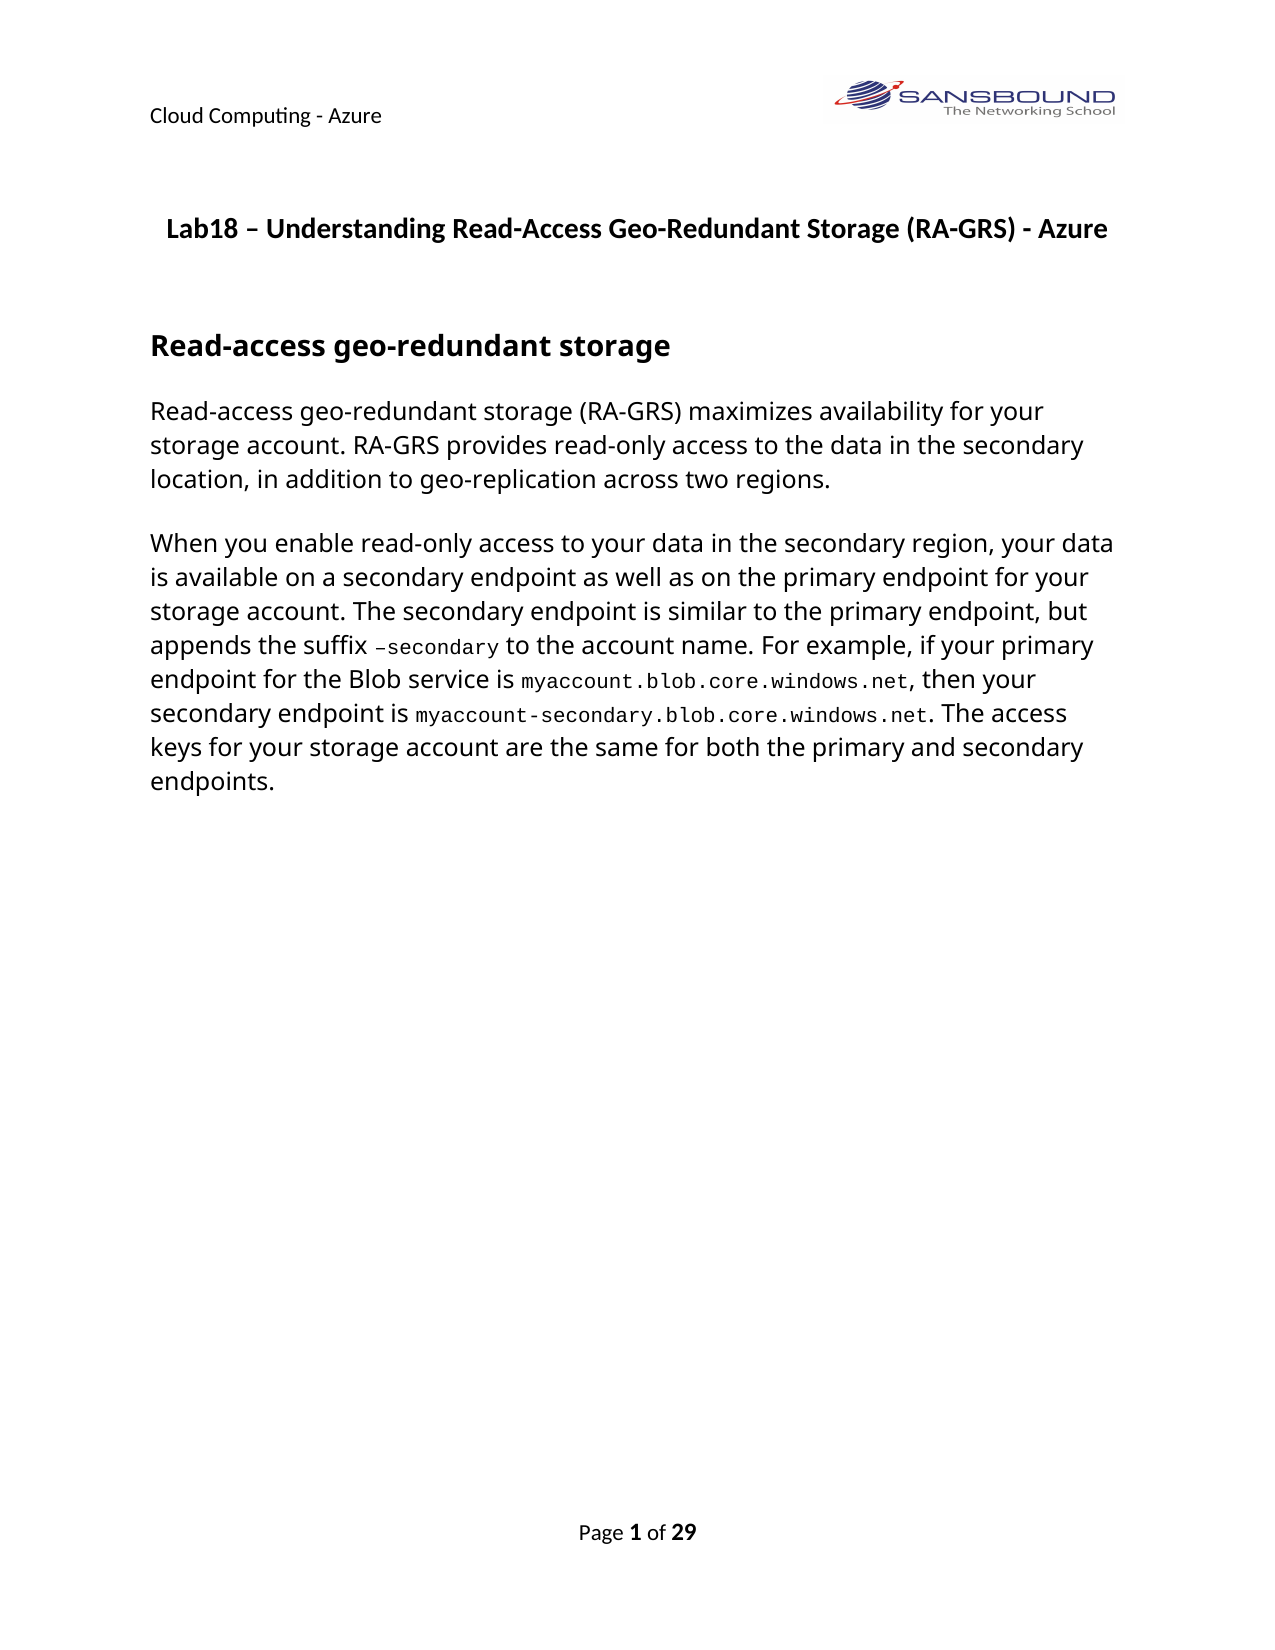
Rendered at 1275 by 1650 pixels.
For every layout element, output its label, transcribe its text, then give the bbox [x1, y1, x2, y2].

picture [823, 75, 1125, 124]
text When you enable read-only access to your data in the secondary region, your data is available on a secondary endpoint as well as on the primary endpoint for your storage account. The secondary endpoint is similar to the primary endpoint, but appends the suffix –secondary to the account name. For example, if your primary endpoint for the Blob service is myaccount.blob.core.windows.net, then your secondary endpoint is myaccount-secondary.blob.core.windows.net. The access keys for your storage account are the same for both the primary and secondary endpoints. [150, 525, 1125, 798]
text Lab18 – Understanding Read-Access Geo-Redundant Storage (RA-GRS) - Azure [150, 210, 1125, 246]
text Read-access geo-redundant storage [150, 325, 1125, 365]
text Read-access geo-redundant storage (RA-GRS) maximizes availability for your storage account. RA-GRS provides read-only access to the data in the secondary location, in addition to geo-replication across two regions. [150, 394, 1125, 496]
